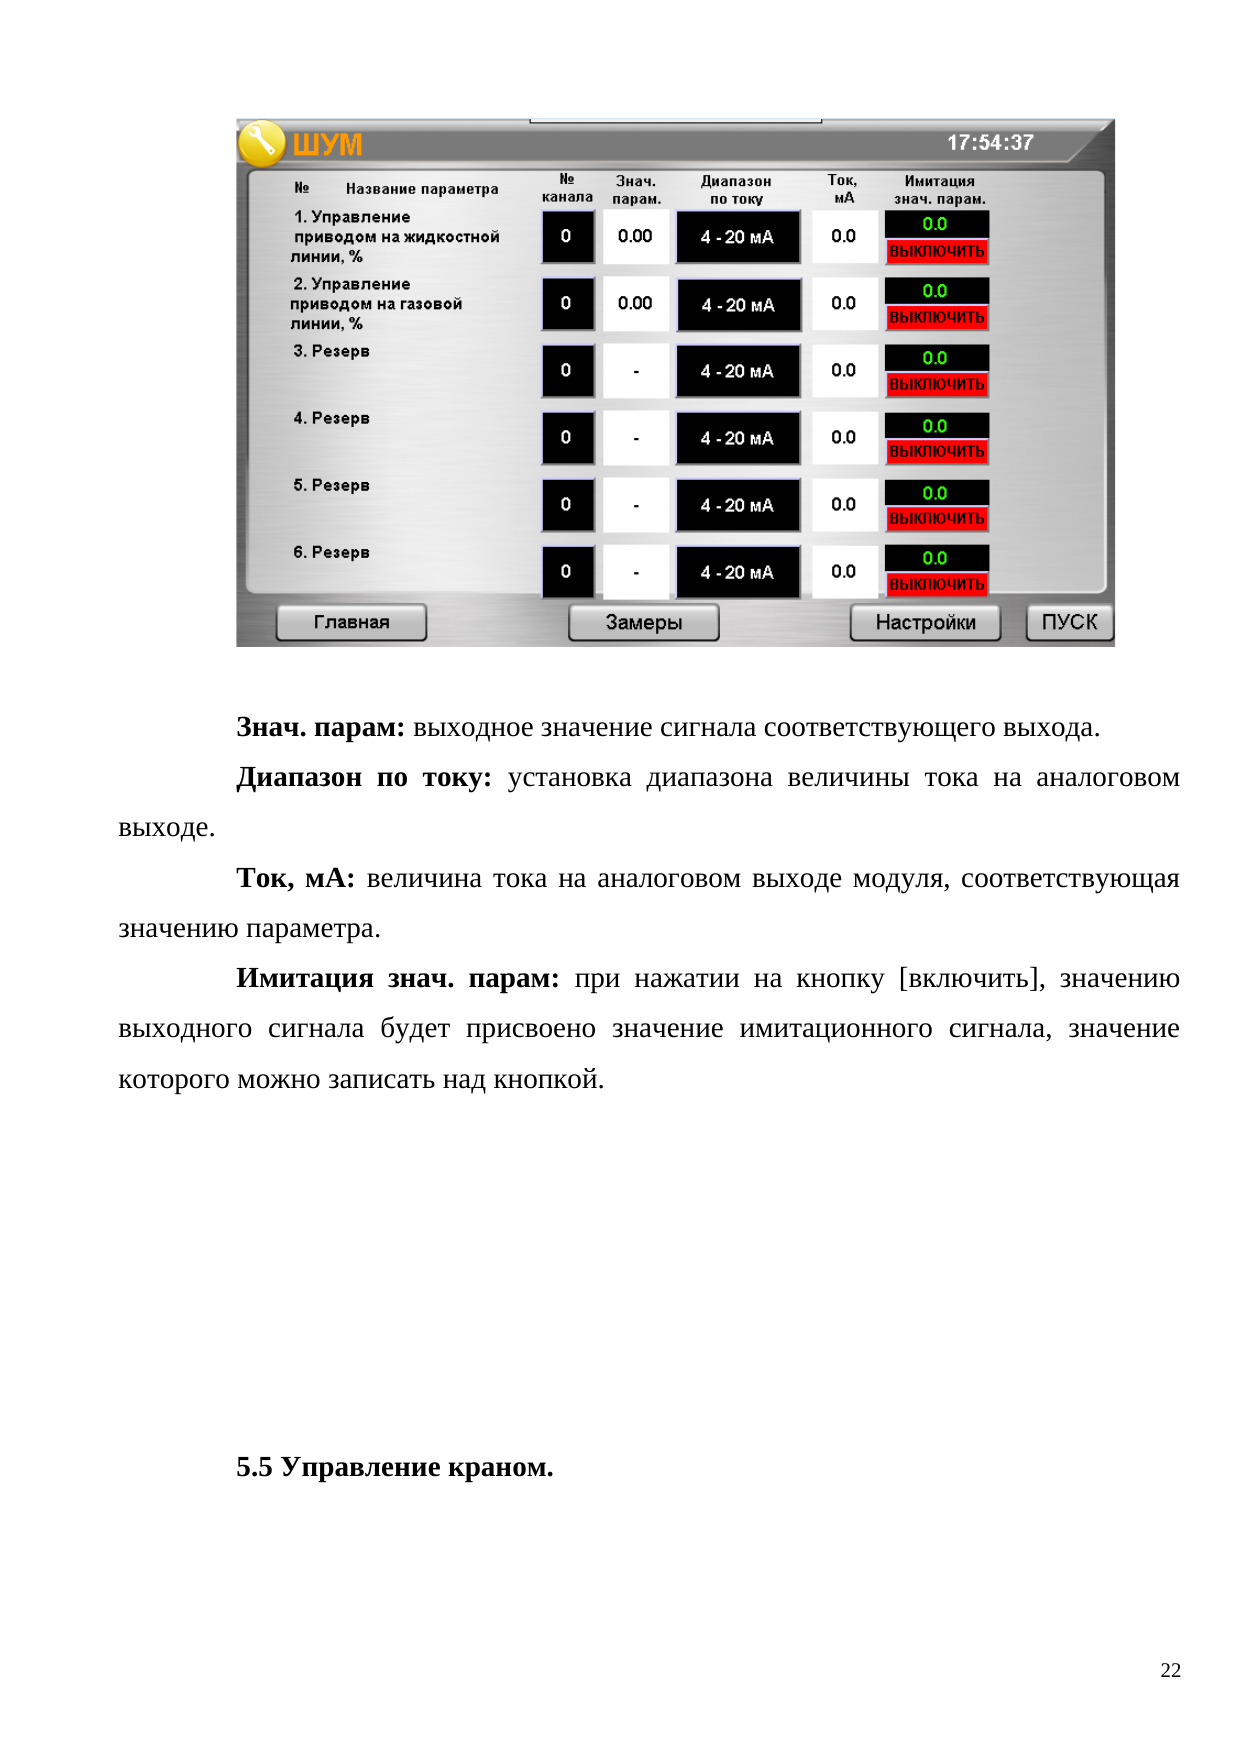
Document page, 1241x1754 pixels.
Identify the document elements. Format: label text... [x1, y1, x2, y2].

text Диапазон по току: установка диапазона величины тока на аналоговом выходе. [118, 759, 1181, 843]
text Имитация знач. парам: при нажатии на кнопку [включить], значению выходного сигнала будет присвоено значение имитационного сигнала, значение которого можно записать над кнопкой. [118, 960, 1181, 1094]
text Знач. парам: выходное значение сигнала соответствующего выхода. [118, 709, 1181, 742]
text 5.5 Управление краном. [118, 1449, 1181, 1483]
text Ток, мА: величина тока на аналоговом выходе модуля, соответствующая значению параметра. [118, 860, 1181, 943]
picture [236, 118, 1116, 647]
